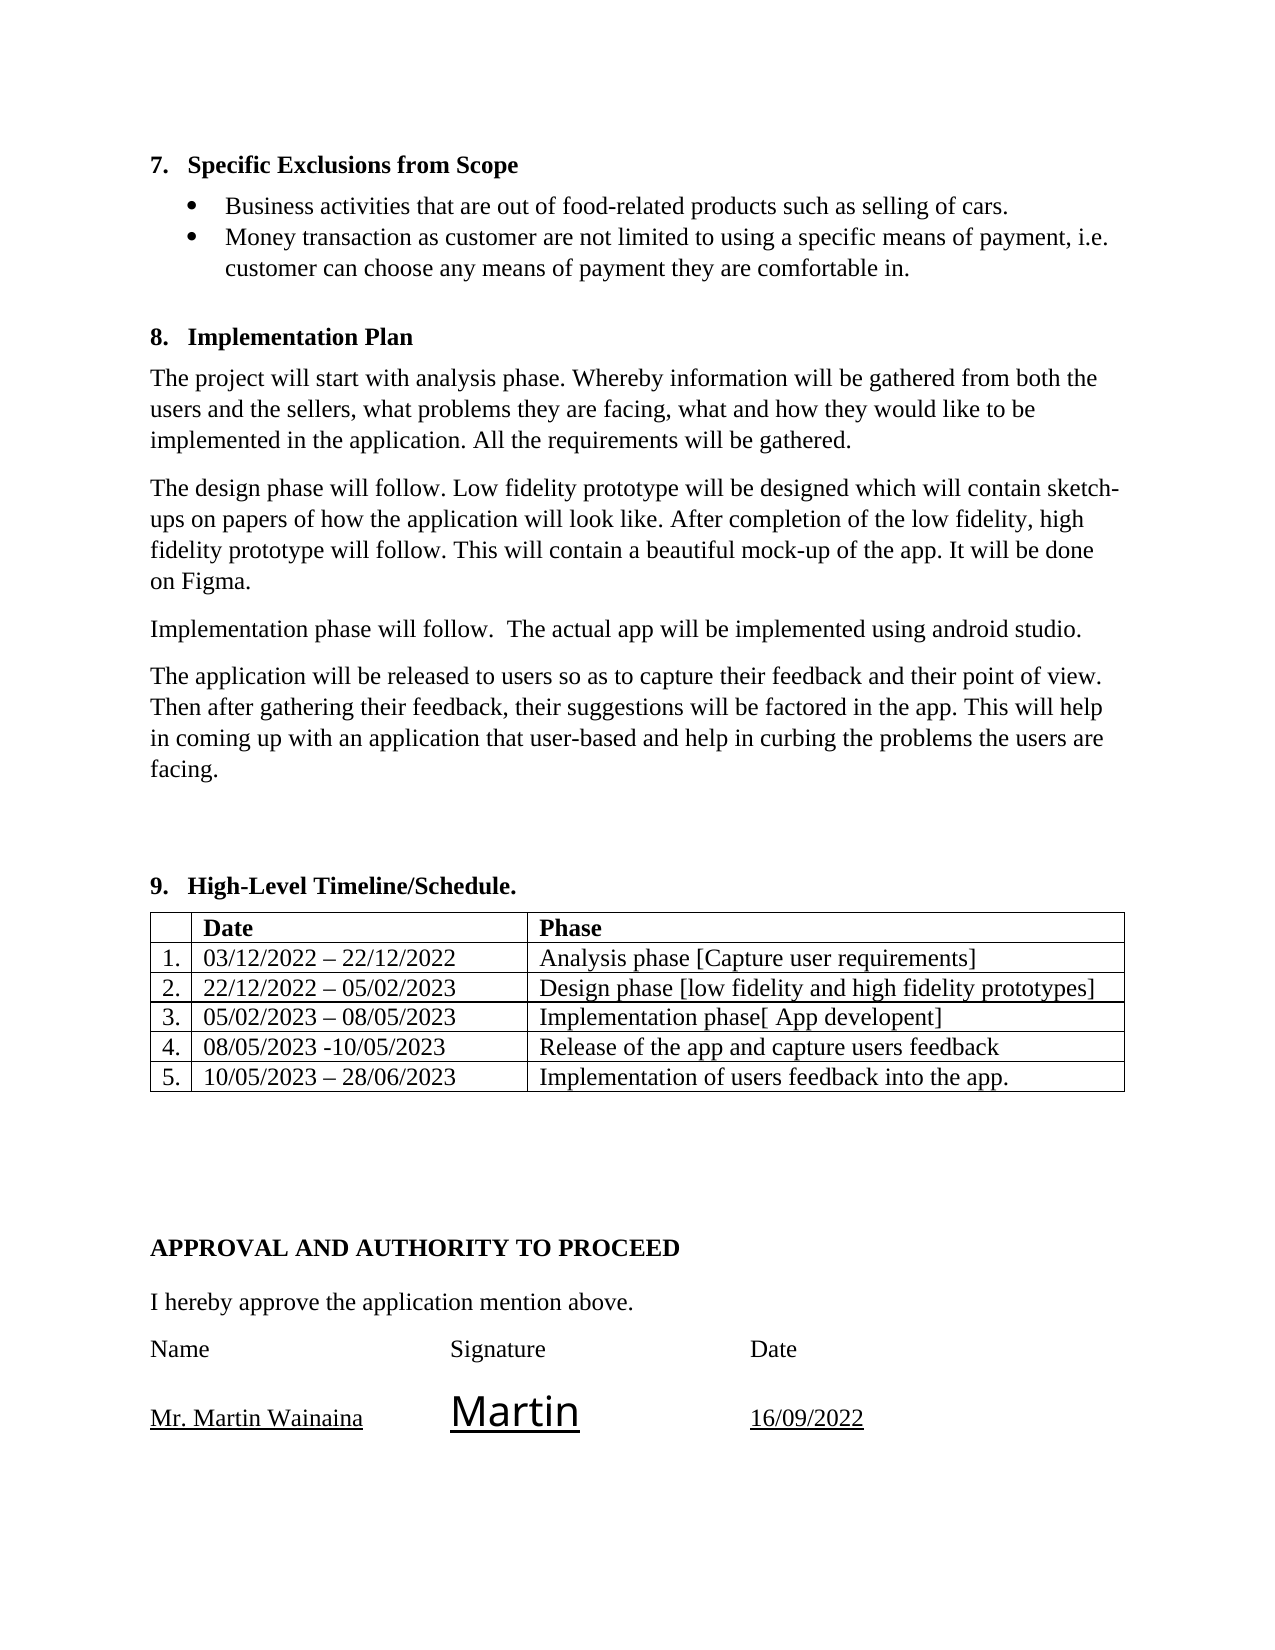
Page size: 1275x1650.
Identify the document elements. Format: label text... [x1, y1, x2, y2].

table_cell 3. [151, 1003, 191, 1031]
table_cell Release of the app and capture users feedback [528, 1032, 1124, 1061]
table_cell Implementation phase[ App developent] [528, 1003, 1124, 1031]
text The application will be released to users so as to capture their feedback and their point of view. Then after gathering their feedback, their suggestions will be factored in the app. This will help in coming up with an application that user-based and help in curbing the problems the users are facing. [150, 661, 1125, 783]
table_cell 05/02/2023 – 08/05/2023 [192, 1003, 527, 1031]
subtitle High-Level Timeline/Schedule. [150, 871, 1125, 899]
table_header [151, 913, 191, 942]
text Name Signature Date [150, 1334, 1125, 1363]
table_header Phase [528, 913, 1124, 942]
table_cell 1. [151, 943, 191, 972]
table_cell 22/12/2022 – 05/02/2023 [192, 973, 527, 1001]
text Mr. Martin Wainaina Martin 16/09/2022 [150, 1382, 1125, 1439]
table_cell 2. [151, 973, 191, 1001]
subtitle Specific Exclusions from Scope [150, 150, 1125, 179]
list Money transaction as customer are not limited to using a specific means of payment, i.e. customer can choose any means of payment they are comfortable in. [187, 222, 1125, 282]
table_cell Analysis phase [Capture user requirements] [528, 943, 1124, 972]
table_cell 5. [151, 1062, 191, 1091]
table_cell 4. [151, 1032, 191, 1061]
subtitle Implementation Plan [150, 322, 1125, 351]
table_header Date [192, 913, 527, 942]
table_cell 08/05/2023 -10/05/2023 [192, 1032, 527, 1061]
table_cell 10/05/2023 – 28/06/2023 [192, 1062, 527, 1091]
table_cell Design phase [low fidelity and high fidelity prototypes] [528, 973, 1124, 1001]
text The project will start with analysis phase. Whereby information will be gathered from both the users and the sellers, what problems they are facing, what and how they would like to be implemented in the application. All the requirements will be gathered. [150, 363, 1125, 454]
text Implementation phase will follow. The actual app will be implemented using android studio. [150, 614, 1125, 642]
text I hereby approve the application mention above. [150, 1287, 1125, 1316]
list Business activities that are out of food-related products such as selling of cars. [187, 191, 1125, 220]
table_cell Implementation of users feedback into the app. [528, 1062, 1124, 1091]
subtitle Approval and Authority to Proceed [150, 1233, 1125, 1262]
table_cell 03/12/2022 – 22/12/2022 [192, 943, 527, 972]
text The design phase will follow. Low fidelity prototype will be designed which will contain sketch-ups on papers of how the application will look like. After completion of the low fidelity, high fidelity prototype will follow. This will contain a beautiful mock-up of the app. It will be done on Figma. [150, 473, 1125, 595]
